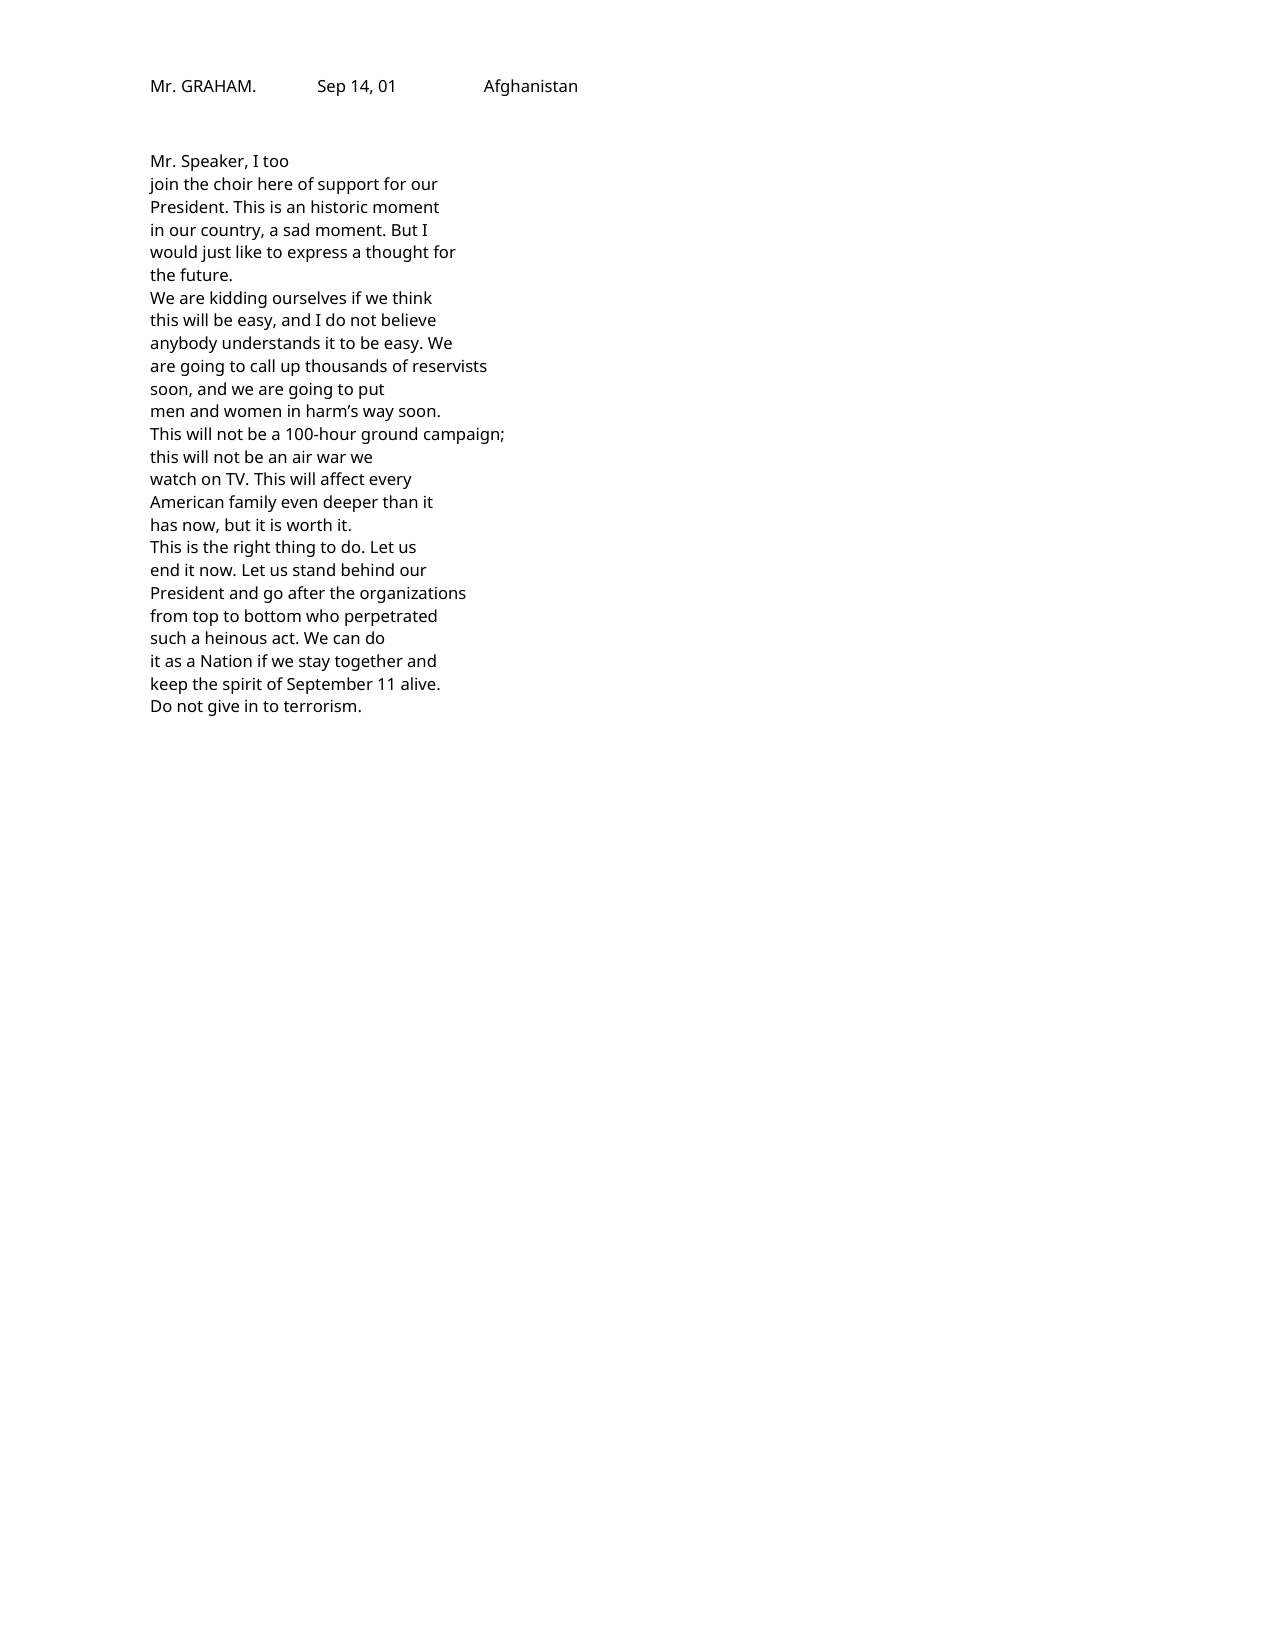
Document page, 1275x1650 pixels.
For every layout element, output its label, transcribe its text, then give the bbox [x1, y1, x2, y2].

text Do not give in to terrorism. [150, 695, 1125, 718]
text has now, but it is worth it. [150, 513, 1125, 536]
text men and women in harm’s way soon. [150, 400, 1125, 422]
text this will be easy, and I do not believe [150, 309, 1125, 332]
text keep the spirit of September 11 alive. [150, 672, 1125, 695]
text join the choir here of support for our [150, 173, 1125, 195]
text soon, and we are going to put [150, 377, 1125, 400]
text in our country, a sad moment. But I [150, 218, 1125, 241]
text such a heinous act. We can do [150, 627, 1125, 649]
text watch on TV. This will affect every [150, 468, 1125, 491]
text this will not be an air war we [150, 445, 1125, 468]
text end it now. Let us stand behind our [150, 559, 1125, 581]
text This is the right thing to do. Let us [150, 536, 1125, 559]
text anybody understands it to be easy. We [150, 332, 1125, 354]
text Mr. Speaker, I too [150, 150, 1125, 173]
text it as a Nation if we stay together and [150, 649, 1125, 672]
text would just like to express a thought for [150, 241, 1125, 263]
text We are kidding ourselves if we think [150, 286, 1125, 309]
text are going to call up thousands of reservists [150, 354, 1125, 377]
text from top to bottom who perpetrated [150, 604, 1125, 627]
text This will not be a 100-hour ground campaign; [150, 422, 1125, 445]
text American family even deeper than it [150, 491, 1125, 513]
text the future. [150, 263, 1125, 286]
text President. This is an historic moment [150, 195, 1125, 218]
text President and go after the organizations [150, 581, 1125, 604]
